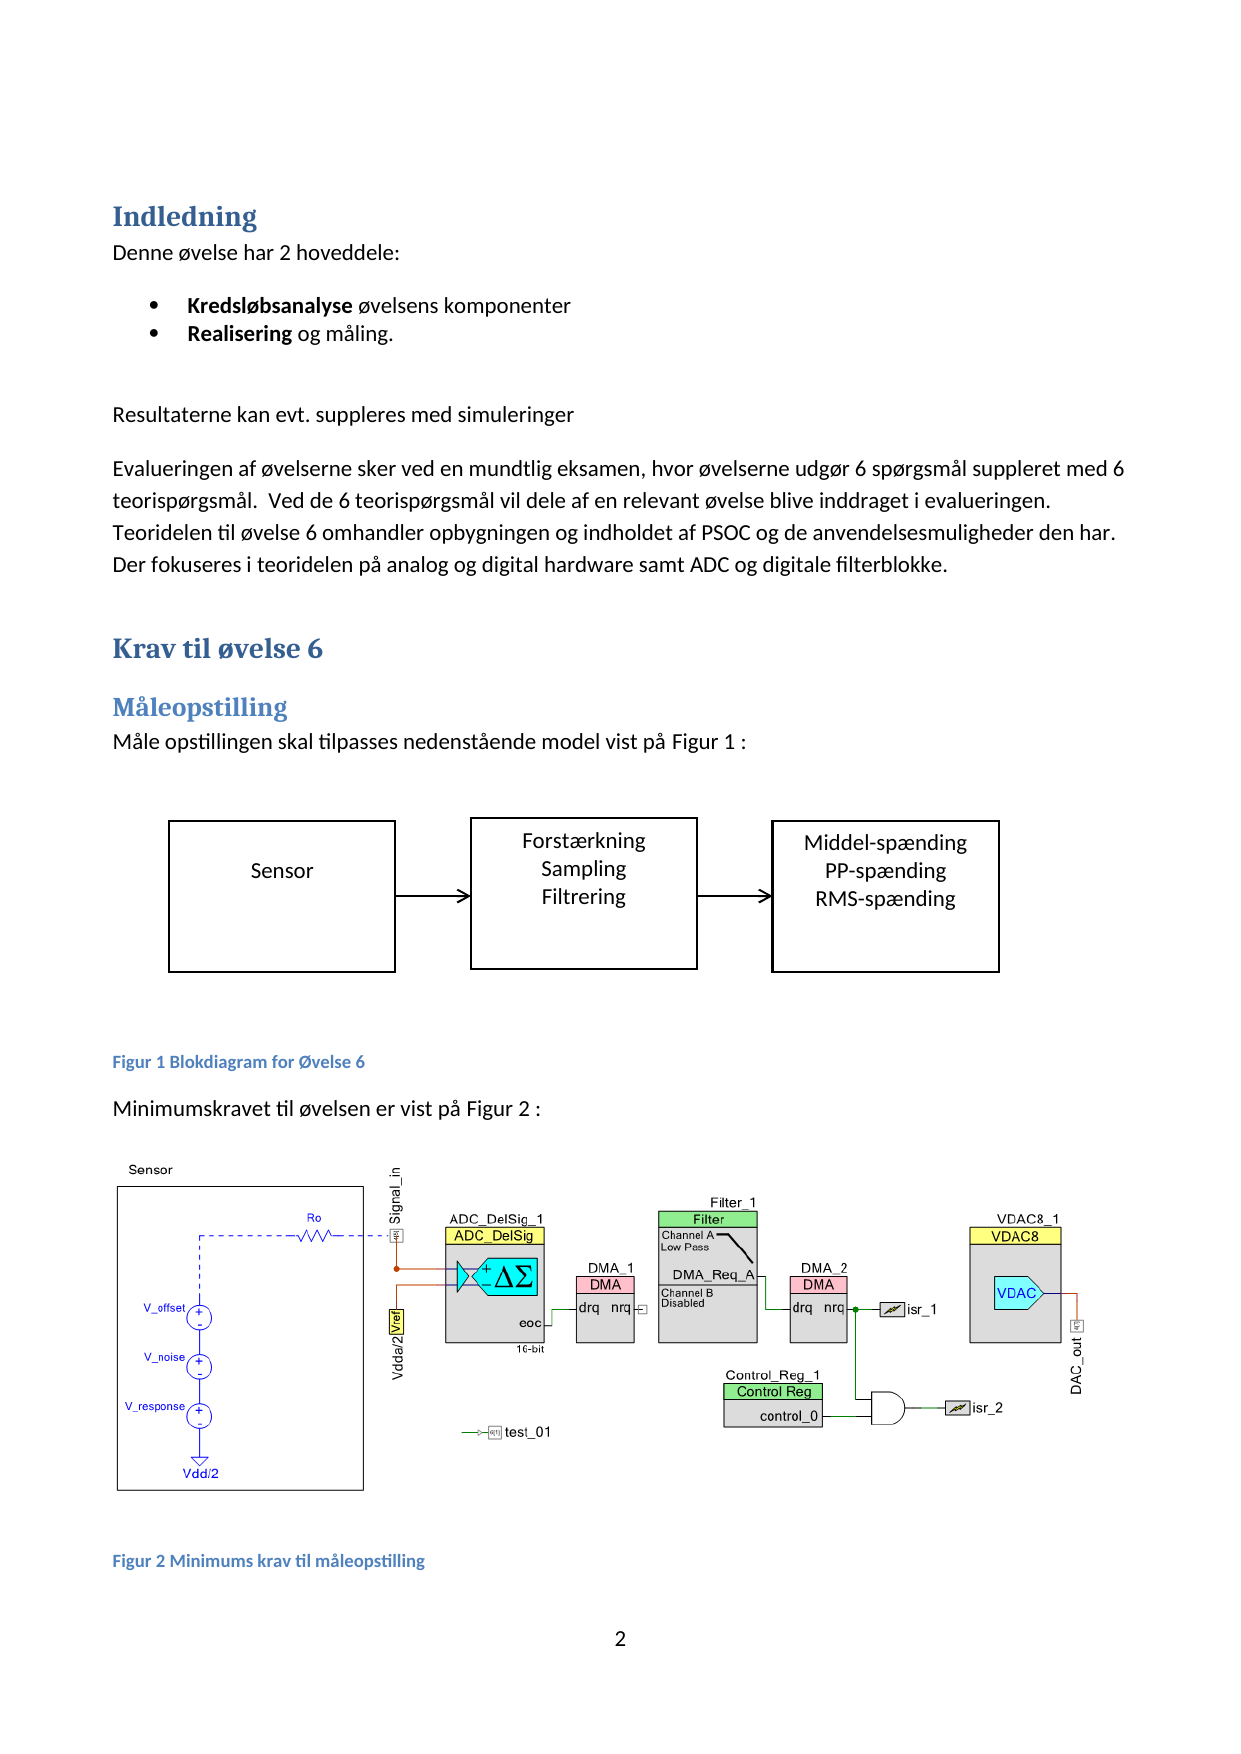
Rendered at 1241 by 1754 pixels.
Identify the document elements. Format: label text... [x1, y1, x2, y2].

text Resultaterne kan evt. suppleres med simuleringer [112, 401, 1128, 429]
list Kredsløbsanalyse øvelsens komponenter [150, 292, 1128, 319]
subtitle Måleopstilling [112, 692, 1128, 723]
text Denne øvelse har 2 hoveddele: [112, 238, 1128, 267]
text Minimumskravet til øvelsen er vist på Figur 2 : [112, 1094, 1128, 1122]
list Realisering og måling. [150, 319, 1128, 348]
text Evalueringen af øvelserne sker ved en mundtlig eksamen, hvor øvelserne udgør 6 spørgsmål suppleret med 6 teorispørgsmål. Ved de 6 teorispørgsmål vil dele af en relevant øvelse blive inddraget i evalueringen. Teoridelen til øvelse 6 omhandler opbygningen og indholdet af PSOC og de anvendelsesmuligheder den har. Der fokuseres i teoridelen på analog og digital hardware samt ADC og digitale filterblokke. [112, 454, 1128, 578]
text Måle opstillingen skal tilpasses nedenstående model vist på Figur 1 : [112, 727, 1128, 756]
subtitle Indledning [112, 200, 1128, 233]
subtitle Krav til øvelse 6 [112, 632, 1128, 666]
